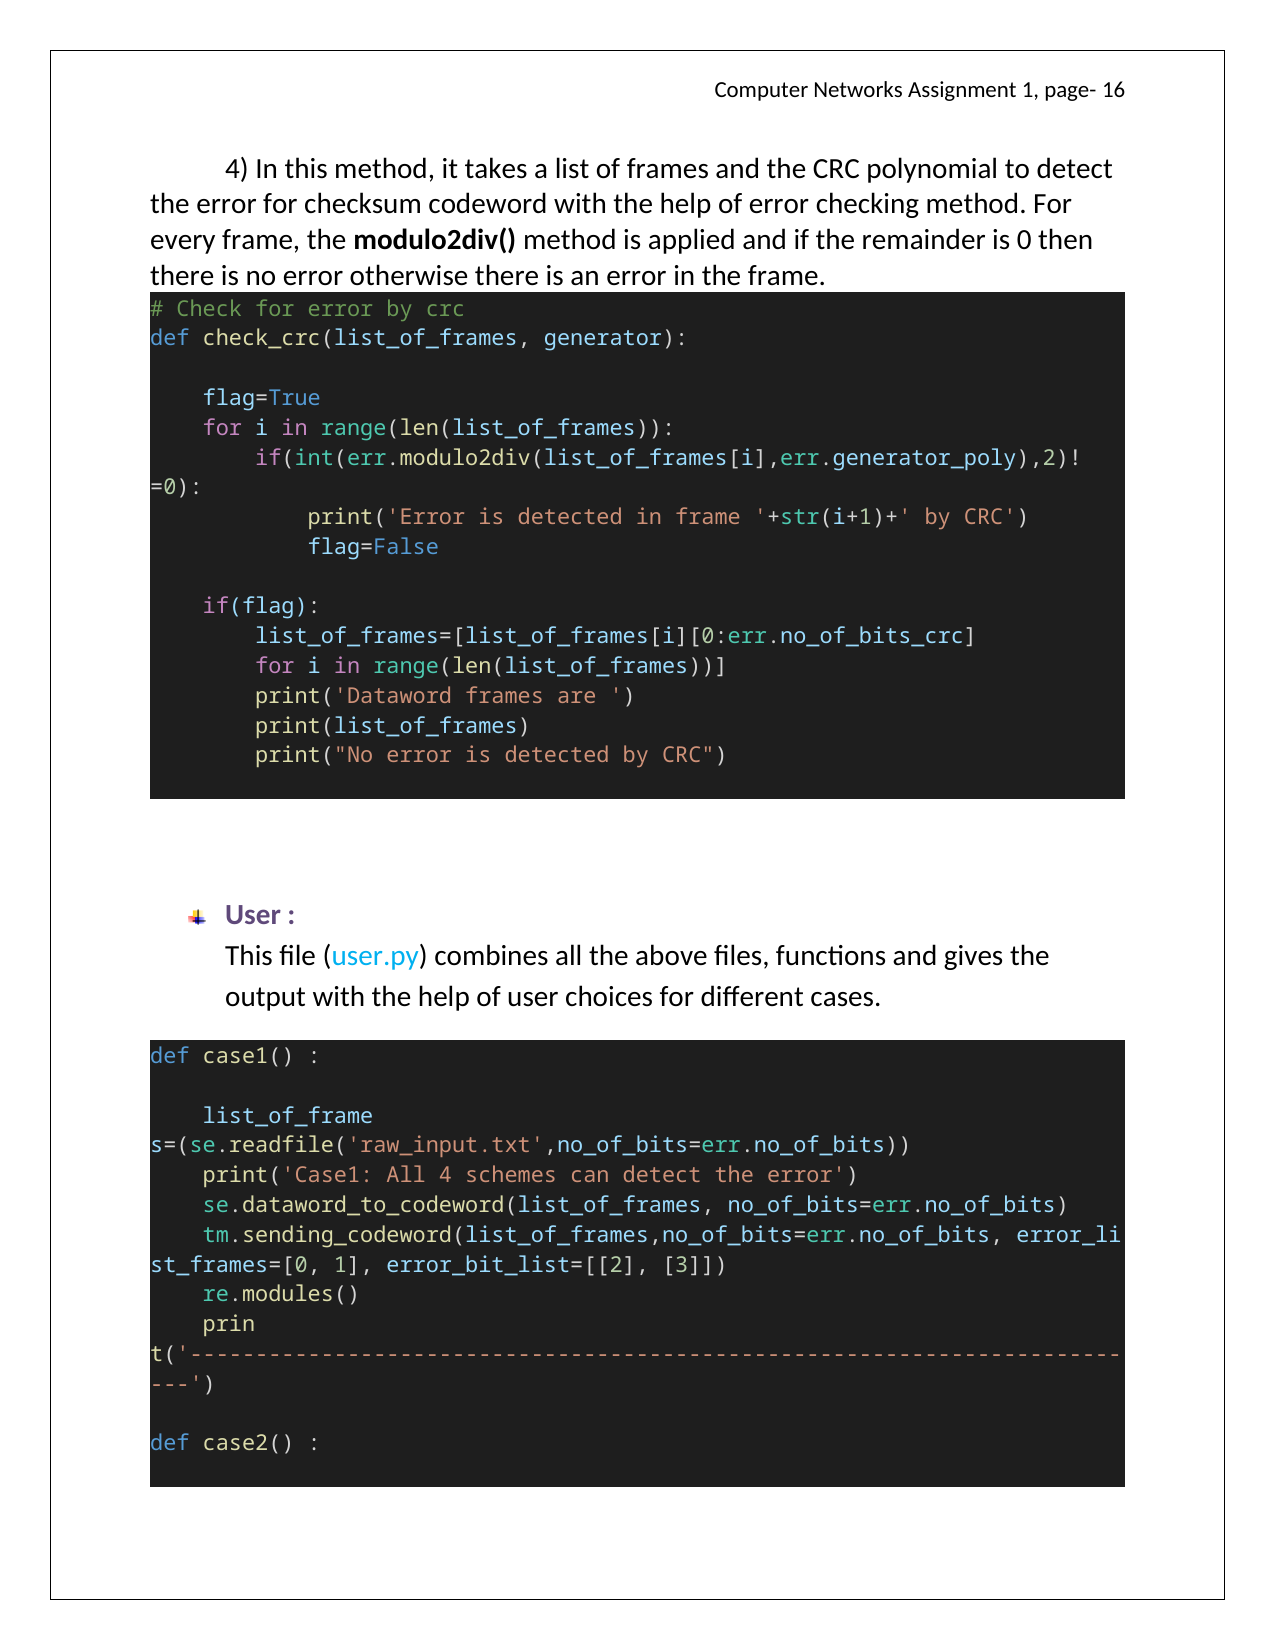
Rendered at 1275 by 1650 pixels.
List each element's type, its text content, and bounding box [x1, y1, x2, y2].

text print('Error is detected in frame '+str(i+1)+' by CRC') [150, 501, 1125, 531]
text def case2() : [150, 1427, 1125, 1457]
text def case1() : [150, 1040, 1125, 1070]
text print('Case1: All 4 schemes can detect the error') [150, 1159, 1125, 1189]
list This file (user.py) combines all the above files, functions and gives the output with the help of user choices for different cases. [225, 937, 1125, 1014]
text 4) In this method, it takes a list of frames and the CRC polynomial to detect the error for checksum codeword with the help of error checking method. For every frame, the modulo2div() method is applied and if the remainder is 0 then there is no error otherwise there is an error in the frame. [150, 150, 1125, 292]
text print("No error is detected by CRC") [150, 739, 1125, 769]
text for i in range(len(list_of_frames))] [150, 650, 1125, 680]
text list_of_frames=[list_of_frames[i][0:err.no_of_bits_crc] [150, 620, 1125, 650]
text # Check for error by crc [150, 292, 1125, 322]
text if(int(err.modulo2div(list_of_frames[i],err.generator_poly),2)!=0): [150, 441, 1125, 501]
text if(flag): [150, 590, 1125, 620]
text def check_crc(list_of_frames, generator): [150, 322, 1125, 352]
text tm.sending_codeword(list_of_frames,no_of_bits=err.no_of_bits, error_list_frames=[0, 1], error_bit_list=[[2], [3]]) [150, 1219, 1125, 1278]
text for i in range(len(list_of_frames)): [150, 412, 1125, 441]
text se.dataword_to_codeword(list_of_frames, no_of_bits=err.no_of_bits) [150, 1189, 1125, 1219]
text print(list_of_frames) [150, 709, 1125, 739]
text flag=False [150, 531, 1125, 561]
text re.modules() [150, 1278, 1125, 1308]
list User : [187, 896, 1125, 932]
text flag=True [150, 382, 1125, 412]
picture [188, 908, 206, 925]
text list_of_frames=(se.readfile('raw_input.txt',no_of_bits=err.no_of_bits)) [150, 1099, 1125, 1159]
text print('Dataword frames are ') [150, 680, 1125, 709]
text print('--------------------------------------------------------------------------') [150, 1308, 1125, 1397]
